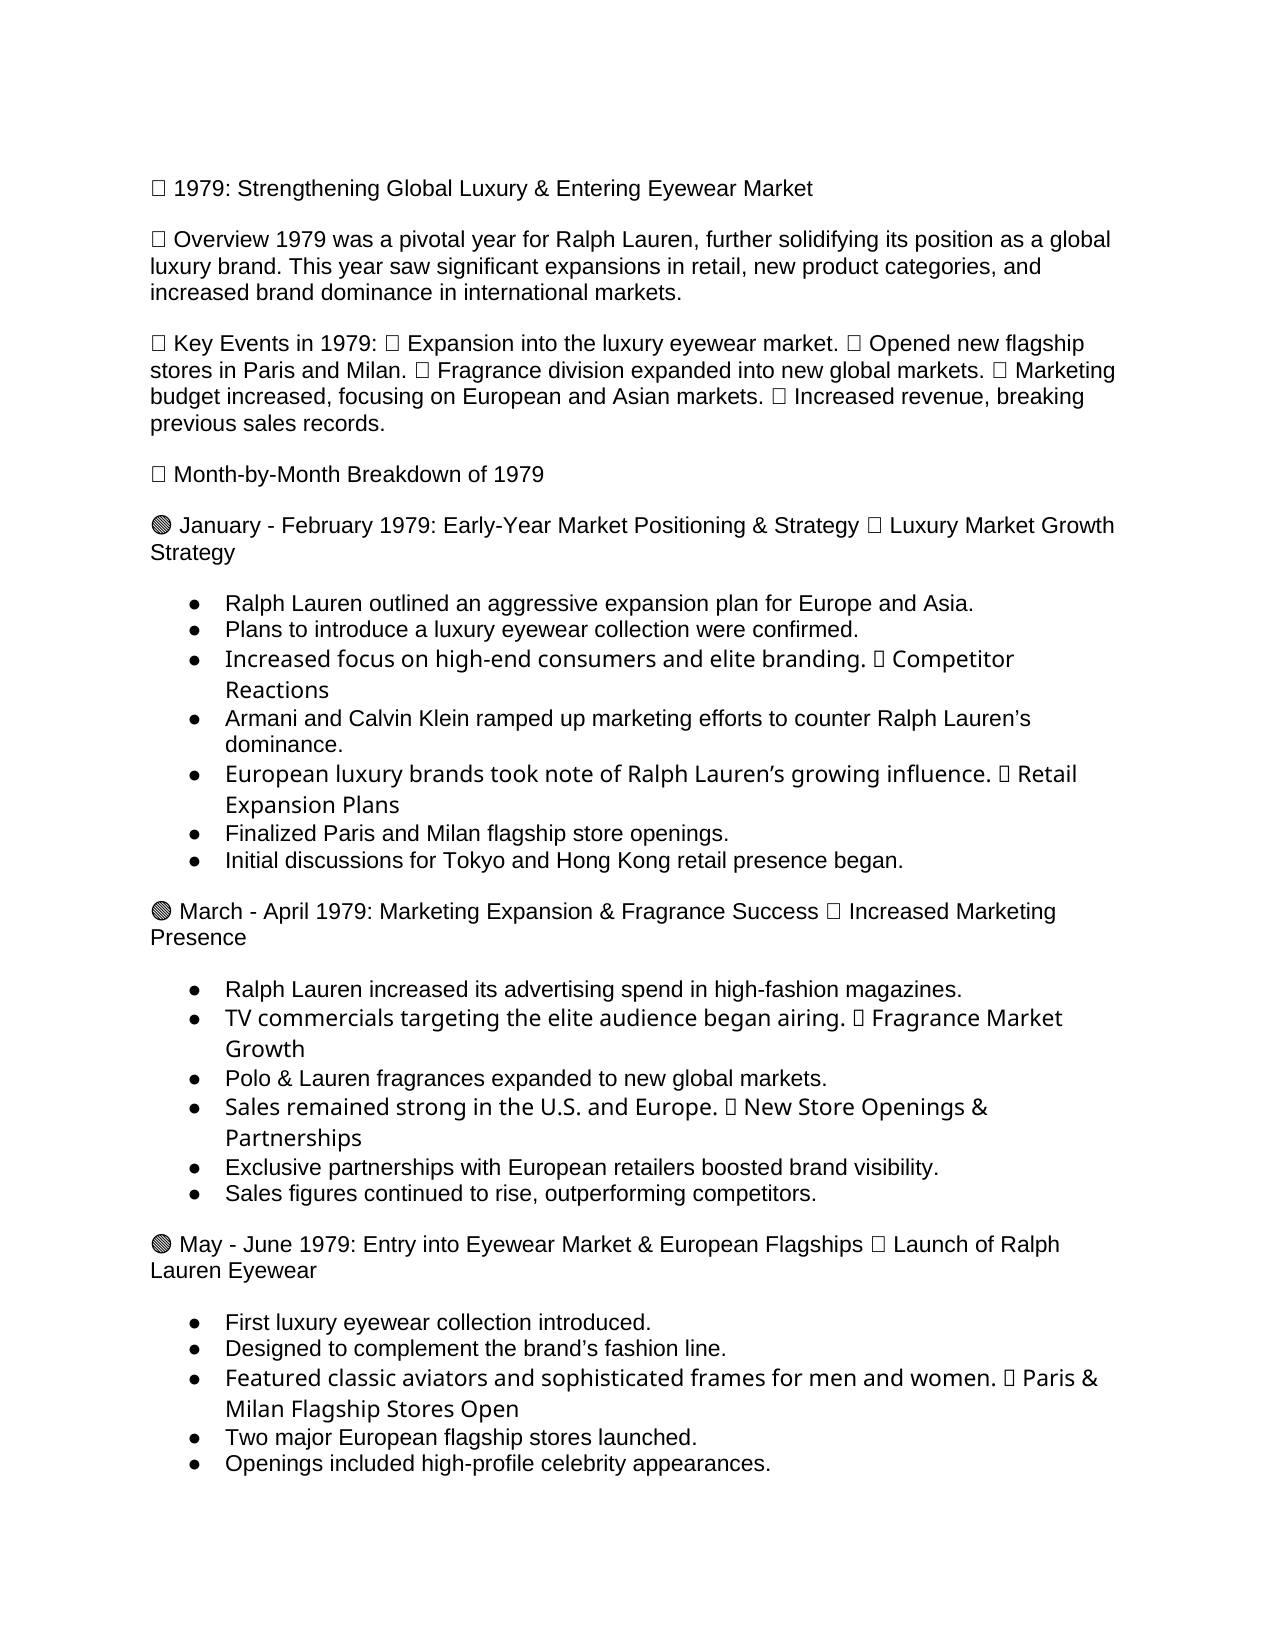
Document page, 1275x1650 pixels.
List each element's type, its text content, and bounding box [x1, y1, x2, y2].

text 🟢 January - February 1979: Early-Year Market Positioning & Strategy ✅ Luxury Market Growth Strategy [150, 512, 1125, 565]
list TV commercials targeting the elite audience began airing. ✅ Fragrance Market Growth [187, 1002, 1125, 1064]
list Sales figures continued to rise, outperforming competitors. [187, 1180, 1125, 1206]
list Featured classic aviators and sophisticated frames for men and women. ✅ Paris & Milan Flagship Stores Open [187, 1362, 1125, 1424]
text 📌 1979: Strengthening Global Luxury & Entering Eyewear Market [150, 175, 1125, 201]
list Plans to introduce a luxury eyewear collection were confirmed. [187, 616, 1125, 643]
text 🟢 March - April 1979: Marketing Expansion & Fragrance Success ✅ Increased Marketing Presence [150, 898, 1125, 951]
list Finalized Paris and Milan flagship store openings. [187, 820, 1125, 847]
list Increased focus on high-end consumers and elite branding. ✅ Competitor Reactions [187, 643, 1125, 705]
list Sales remained strong in the U.S. and Europe. ✅ New Store Openings & Partnerships [187, 1091, 1125, 1153]
text 🟢 May - June 1979: Entry into Eyewear Market & European Flagships ✅ Launch of Ralph Lauren Eyewear [150, 1231, 1125, 1284]
list Ralph Lauren increased its advertising spend in high-fashion magazines. [187, 976, 1125, 1002]
list Polo & Lauren fragrances expanded to new global markets. [187, 1064, 1125, 1091]
list European luxury brands took note of Ralph Lauren’s growing influence. ✅ Retail Expansion Plans [187, 758, 1125, 820]
text 🚀 Overview 1979 was a pivotal year for Ralph Lauren, further solidifying its position as a global luxury brand. This year saw significant expansions in retail, new product categories, and increased brand dominance in international markets. [150, 226, 1125, 305]
list Designed to complement the brand’s fashion line. [187, 1335, 1125, 1362]
list Armani and Calvin Klein ramped up marketing efforts to counter Ralph Lauren’s dominance. [187, 705, 1125, 758]
list First luxury eyewear collection introduced. [187, 1309, 1125, 1335]
text 🔑 Key Events in 1979: ✅ Expansion into the luxury eyewear market. ✅ Opened new flagship stores in Paris and Milan. ✅ Fragrance division expanded into new global markets. ✅ Marketing budget increased, focusing on European and Asian markets. ✅ Increased revenue, breaking previous sales records. [150, 330, 1125, 436]
list Exclusive partnerships with European retailers boosted brand visibility. [187, 1153, 1125, 1180]
text 📆 Month-by-Month Breakdown of 1979 [150, 461, 1125, 487]
list Two major European flagship stores launched. [187, 1424, 1125, 1450]
list Initial discussions for Tokyo and Hong Kong retail presence began. [187, 847, 1125, 873]
list Ralph Lauren outlined an aggressive expansion plan for Europe and Asia. [187, 590, 1125, 616]
list Openings included high-profile celebrity appearances. [187, 1450, 1125, 1477]
